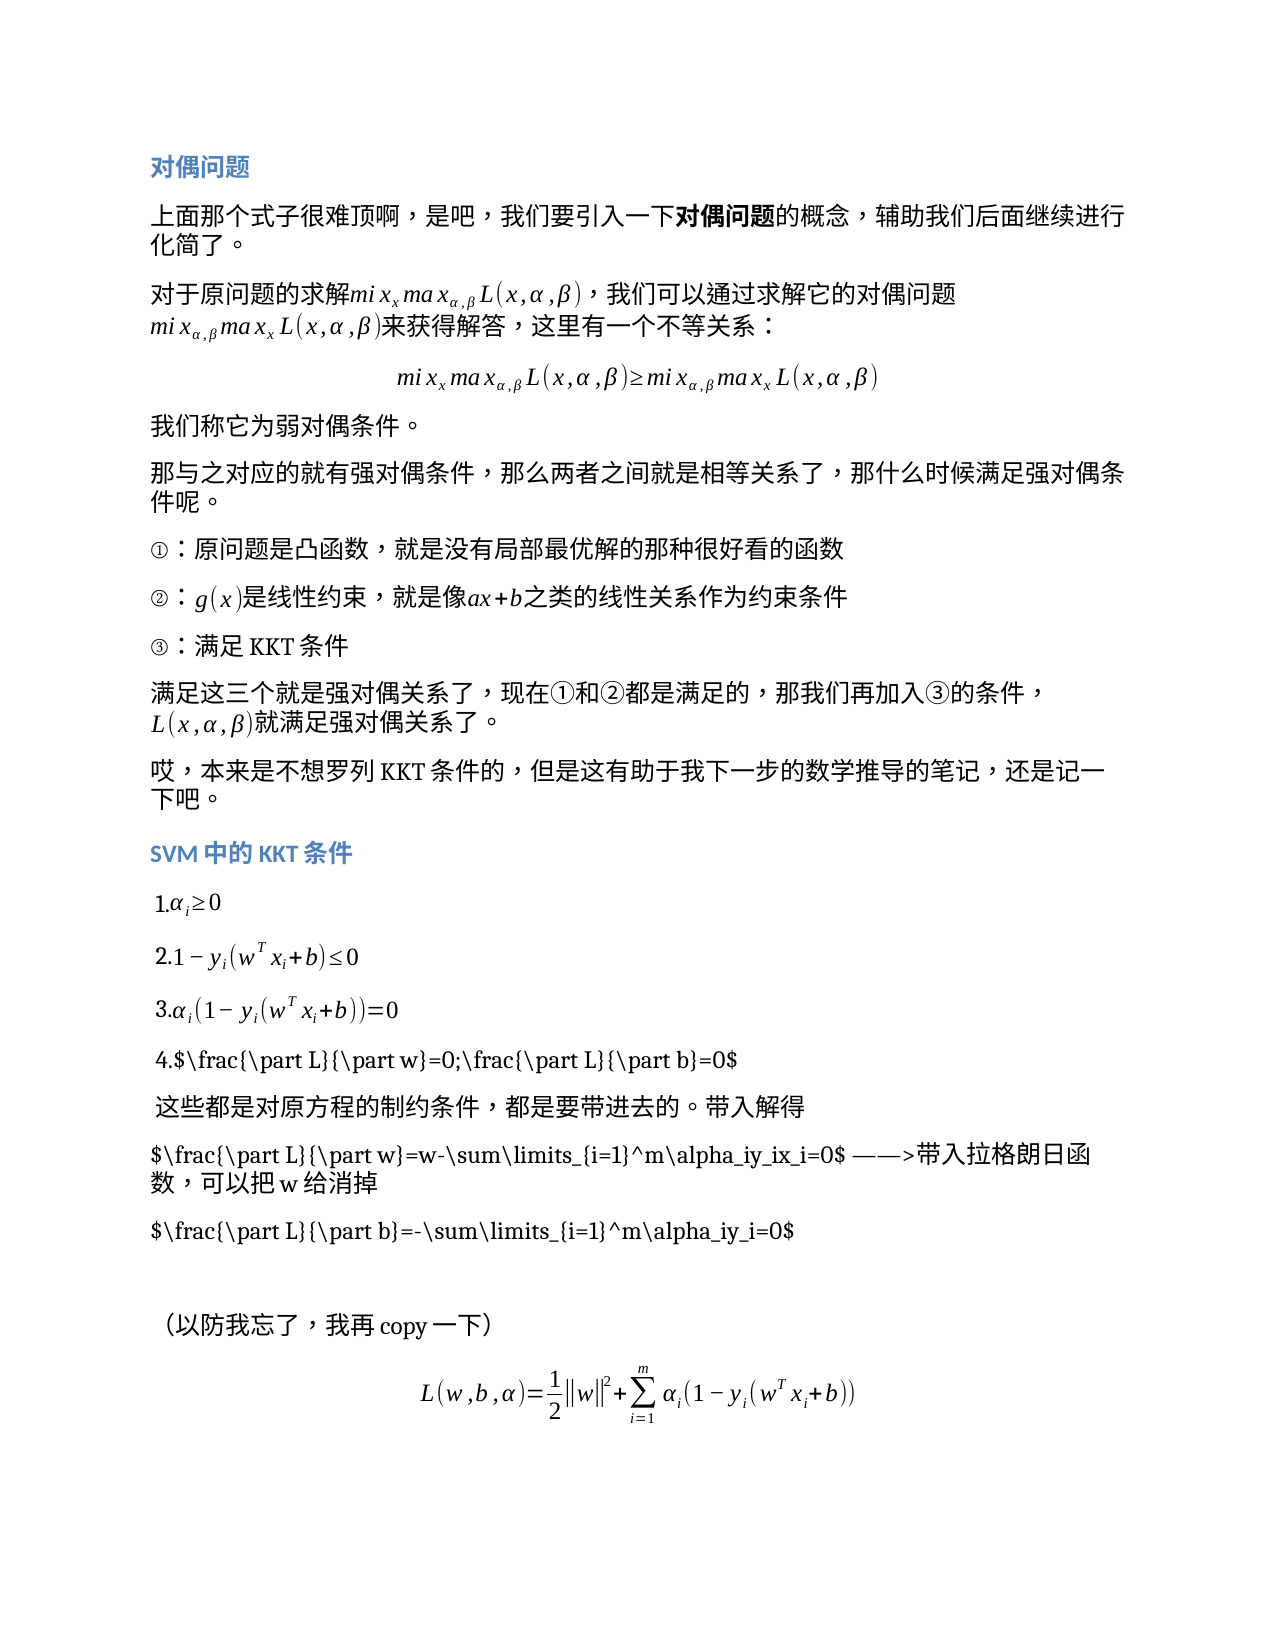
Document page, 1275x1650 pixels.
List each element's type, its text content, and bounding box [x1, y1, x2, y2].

text 这些都是对原方程的制约条件，都是要带进去的。带入解得 [150, 1093, 1125, 1122]
text ①：原问题是凸函数，就是没有局部最优解的那种很好看的函数 [150, 536, 1125, 565]
text 哎，本来是不想罗列KKT条件的，但是这有助于我下一步的数学推导的笔记，还是记一下吧。 [150, 757, 1125, 815]
text 2. [150, 939, 1125, 974]
text $\frac{\part L}{\part w}=w-\sum\limits_{i=1}^m\alpha_iy_ix_i=0$ ——>带入拉格朗日函数，可以把w给消掉 [150, 1141, 1125, 1198]
text （以防我忘了，我再copy一下） [150, 1312, 1125, 1341]
text ③：满足KKT条件 [150, 632, 1125, 661]
text ②：是线性约束，就是像之类的线性关系作为约束条件 [150, 584, 1125, 614]
text 那与之对应的就有强对偶条件，那么两者之间就是相等关系了，那什么时候满足强对偶条件呢。 [150, 460, 1125, 517]
text 我们称它为弱对偶条件。 [150, 412, 1125, 441]
text 上面那个式子很难顶啊，是吧，我们要引入一下对偶问题的概念，辅助我们后面继续进行化简了。 [150, 203, 1125, 260]
text 满足这三个就是强对偶关系了，现在①和②都是满足的，那我们再加入③的条件，就满足强对偶关系了。 [150, 680, 1125, 739]
subtitle 对偶问题 [150, 150, 1125, 184]
text 1. [150, 889, 1125, 920]
text 对于原问题的求解，我们可以通过求解它的对偶问题来获得解答，这里有一个不等关系： [150, 279, 1125, 343]
text 4.$\frac{\part L}{\part w}=0;\frac{\part L}{\part b}=0$ [150, 1046, 1125, 1075]
text 3. [150, 992, 1125, 1027]
subtitle SVM中的KKT条件 [150, 836, 1125, 870]
text $\frac{\part L}{\part b}=-\sum\limits_{i=1}^m\alpha_iy_i=0$ [150, 1217, 1125, 1246]
